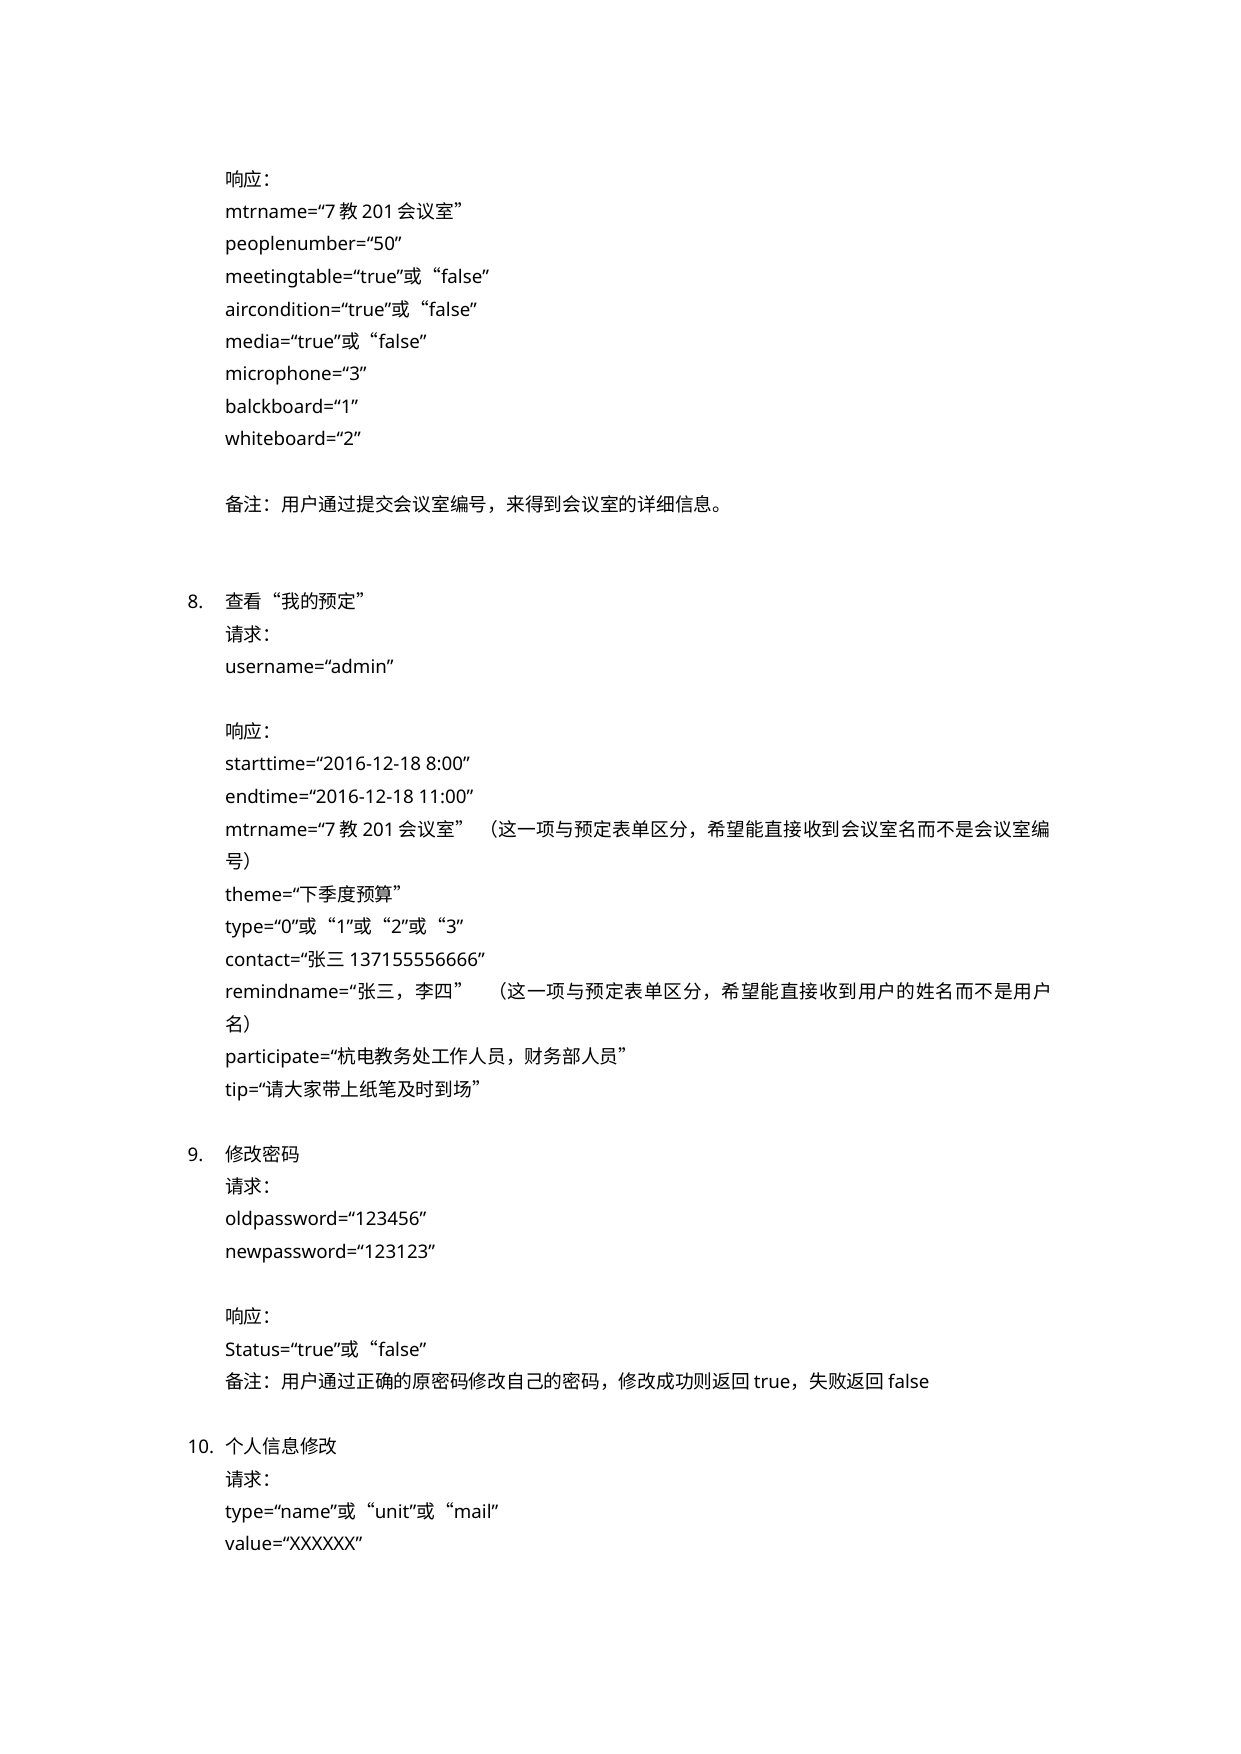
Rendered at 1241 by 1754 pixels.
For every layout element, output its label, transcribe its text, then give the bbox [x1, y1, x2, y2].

list balckboard=“1” [225, 389, 1053, 422]
list Status=“true”或“false” [225, 1332, 1053, 1364]
list starttime=“2016-12-18 8:00” [225, 747, 1053, 779]
list 备注：用户通过提交会议室编号，来得到会议室的详细信息。 [225, 487, 1053, 519]
list meetingtable=“true”或“false” [225, 259, 1053, 292]
list type=“0”或“1”或“2”或“3” [225, 909, 1053, 942]
list aircondition=“true”或“false” [225, 292, 1053, 324]
list 响应： [225, 1299, 1053, 1332]
list value=“XXXXXX” [225, 1527, 1053, 1559]
list 个人信息修改 [187, 1429, 1053, 1462]
list 请求： [225, 1462, 1053, 1494]
list contact=“张三 137155556666” [225, 942, 1053, 974]
list peoplenumber=“50” [225, 227, 1053, 259]
list tip=“请大家带上纸笔及时到场” [225, 1072, 1053, 1104]
list microphone=“3” [225, 357, 1053, 389]
list 修改密码 [187, 1137, 1053, 1169]
list theme=“下季度预算” [225, 877, 1053, 909]
list type=“name”或“unit”或“mail” [225, 1494, 1053, 1527]
list 响应： [225, 162, 1053, 194]
list newpassword=“123123” [225, 1234, 1053, 1267]
list oldpassword=“123456” [225, 1202, 1053, 1234]
list endtime=“2016-12-18 11:00” [225, 779, 1053, 812]
list 请求： [225, 1169, 1053, 1202]
list mtrname=“7教201会议室” [225, 194, 1053, 227]
list remindname=“张三，李四” （这一项与预定表单区分，希望能直接收到用户的姓名而不是用户名） [225, 974, 1053, 1039]
list media=“true”或“false” [225, 324, 1053, 357]
list username=“admin” [225, 649, 1053, 682]
list 请求： [225, 617, 1053, 649]
list 备注：用户通过正确的原密码修改自己的密码，修改成功则返回true，失败返回false [225, 1364, 1053, 1397]
list 查看“我的预定” [187, 584, 1053, 617]
list participate=“杭电教务处工作人员，财务部人员” [225, 1039, 1053, 1072]
list mtrname=“7教201会议室” （这一项与预定表单区分，希望能直接收到会议室名而不是会议室编号） [225, 812, 1053, 877]
list 响应： [225, 714, 1053, 747]
list whiteboard=“2” [225, 422, 1053, 454]
